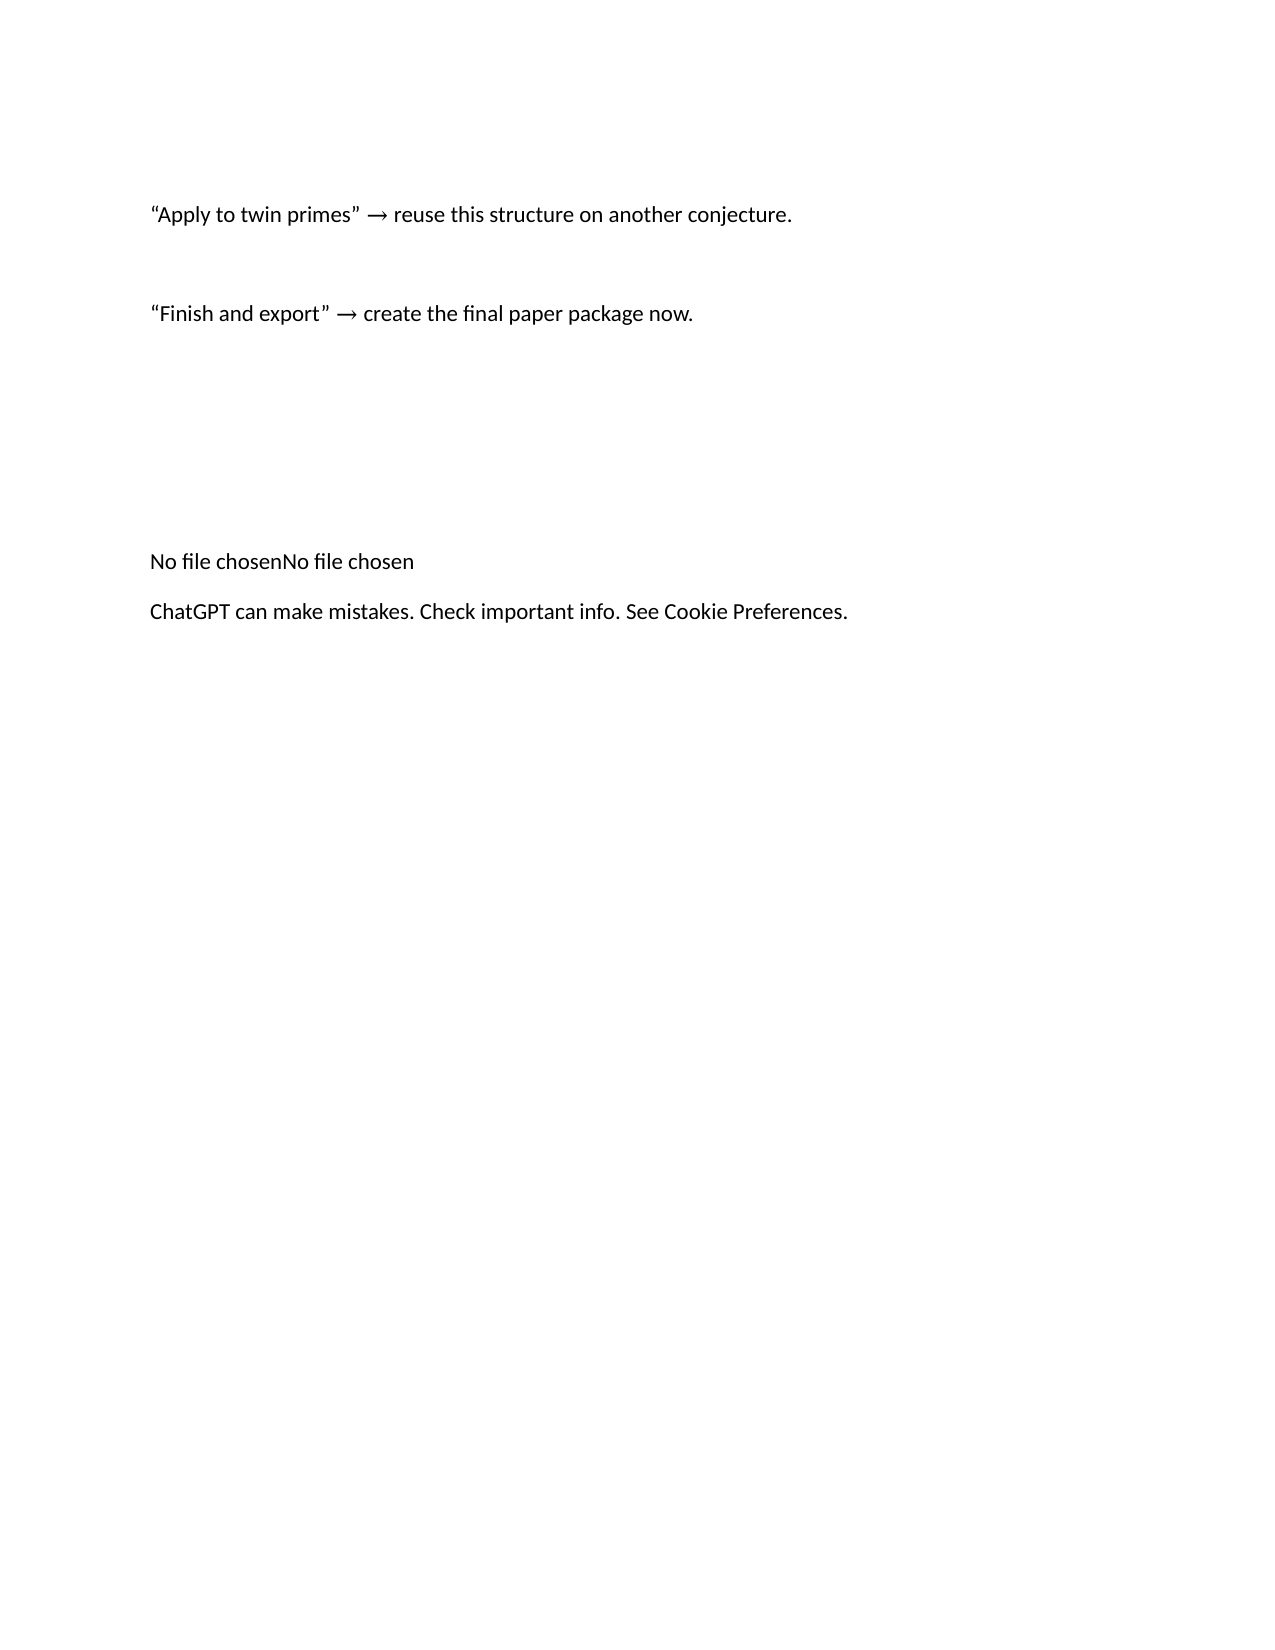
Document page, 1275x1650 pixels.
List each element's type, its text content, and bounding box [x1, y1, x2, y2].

text “Finish and export” → create the final paper package now. [150, 299, 1125, 327]
text ChatGPT can make mistakes. Check important info. See Cookie Preferences. [150, 596, 1125, 625]
text “Apply to twin primes” → reuse this structure on another conjecture. [150, 199, 1125, 228]
text No file chosenNo file chosen [150, 547, 1125, 575]
